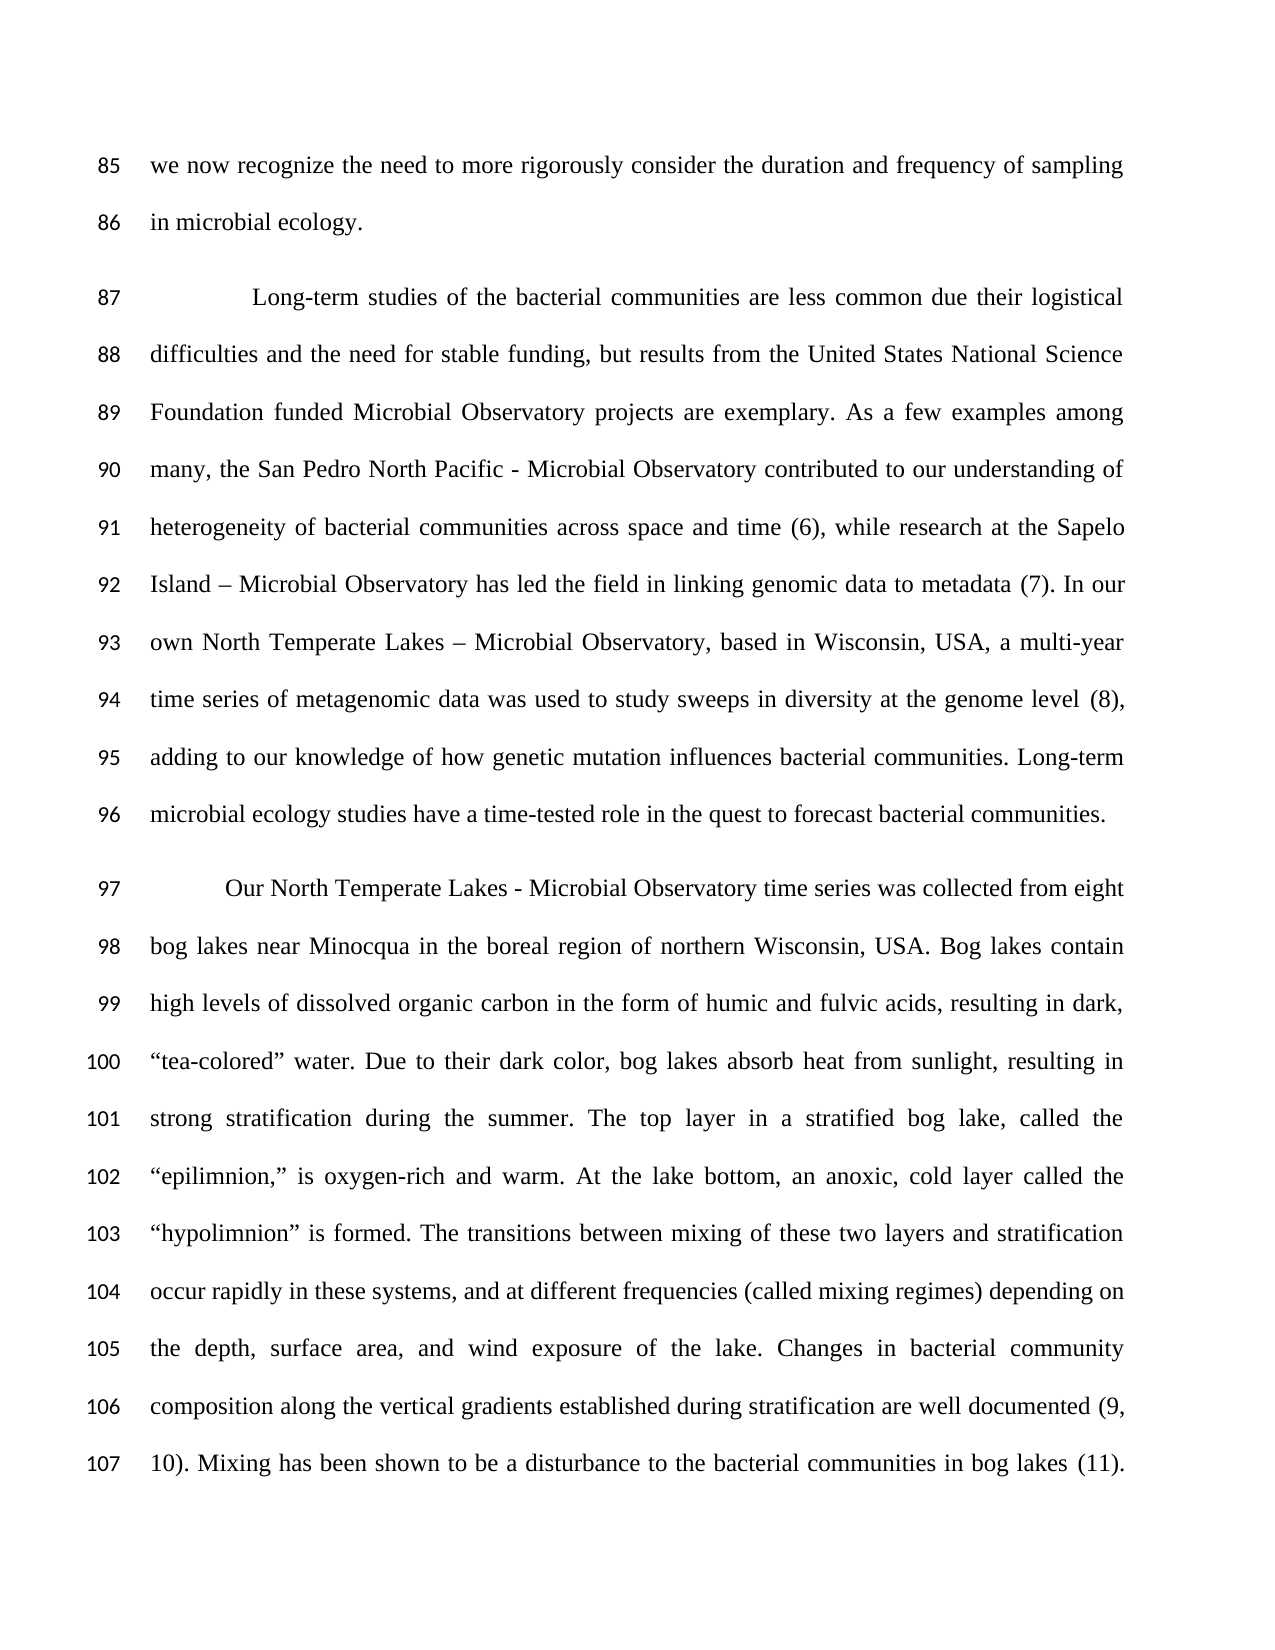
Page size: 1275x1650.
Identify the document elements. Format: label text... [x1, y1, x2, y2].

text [150, 873, 1125, 1477]
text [150, 150, 1125, 236]
text Long-term studies of the bacterial communities are less common due their logistical difficulties and the need for stable funding, but results from the United States National Science Foundation funded Microbial Observatory projects are exemplary. As a few examples among many, the San Pedro North Pacific - Microbial Observatory contributed to our understanding of heterogeneity of bacterial communities across space and time (6), while research at the Sapelo Island – Microbial Observatory has led the field in linking genomic data to metadata (7). In our own North Temperate Lakes – Microbial Observatory, based in Wisconsin, USA, a multi-year time series of metagenomic data was used to study sweeps in diversity at the genome level (8), adding to our knowledge of how genetic mutation influences bacterial communities. Long-term microbial ecology studies have a time-tested role in the quest to forecast bacterial communities. [150, 282, 1125, 828]
